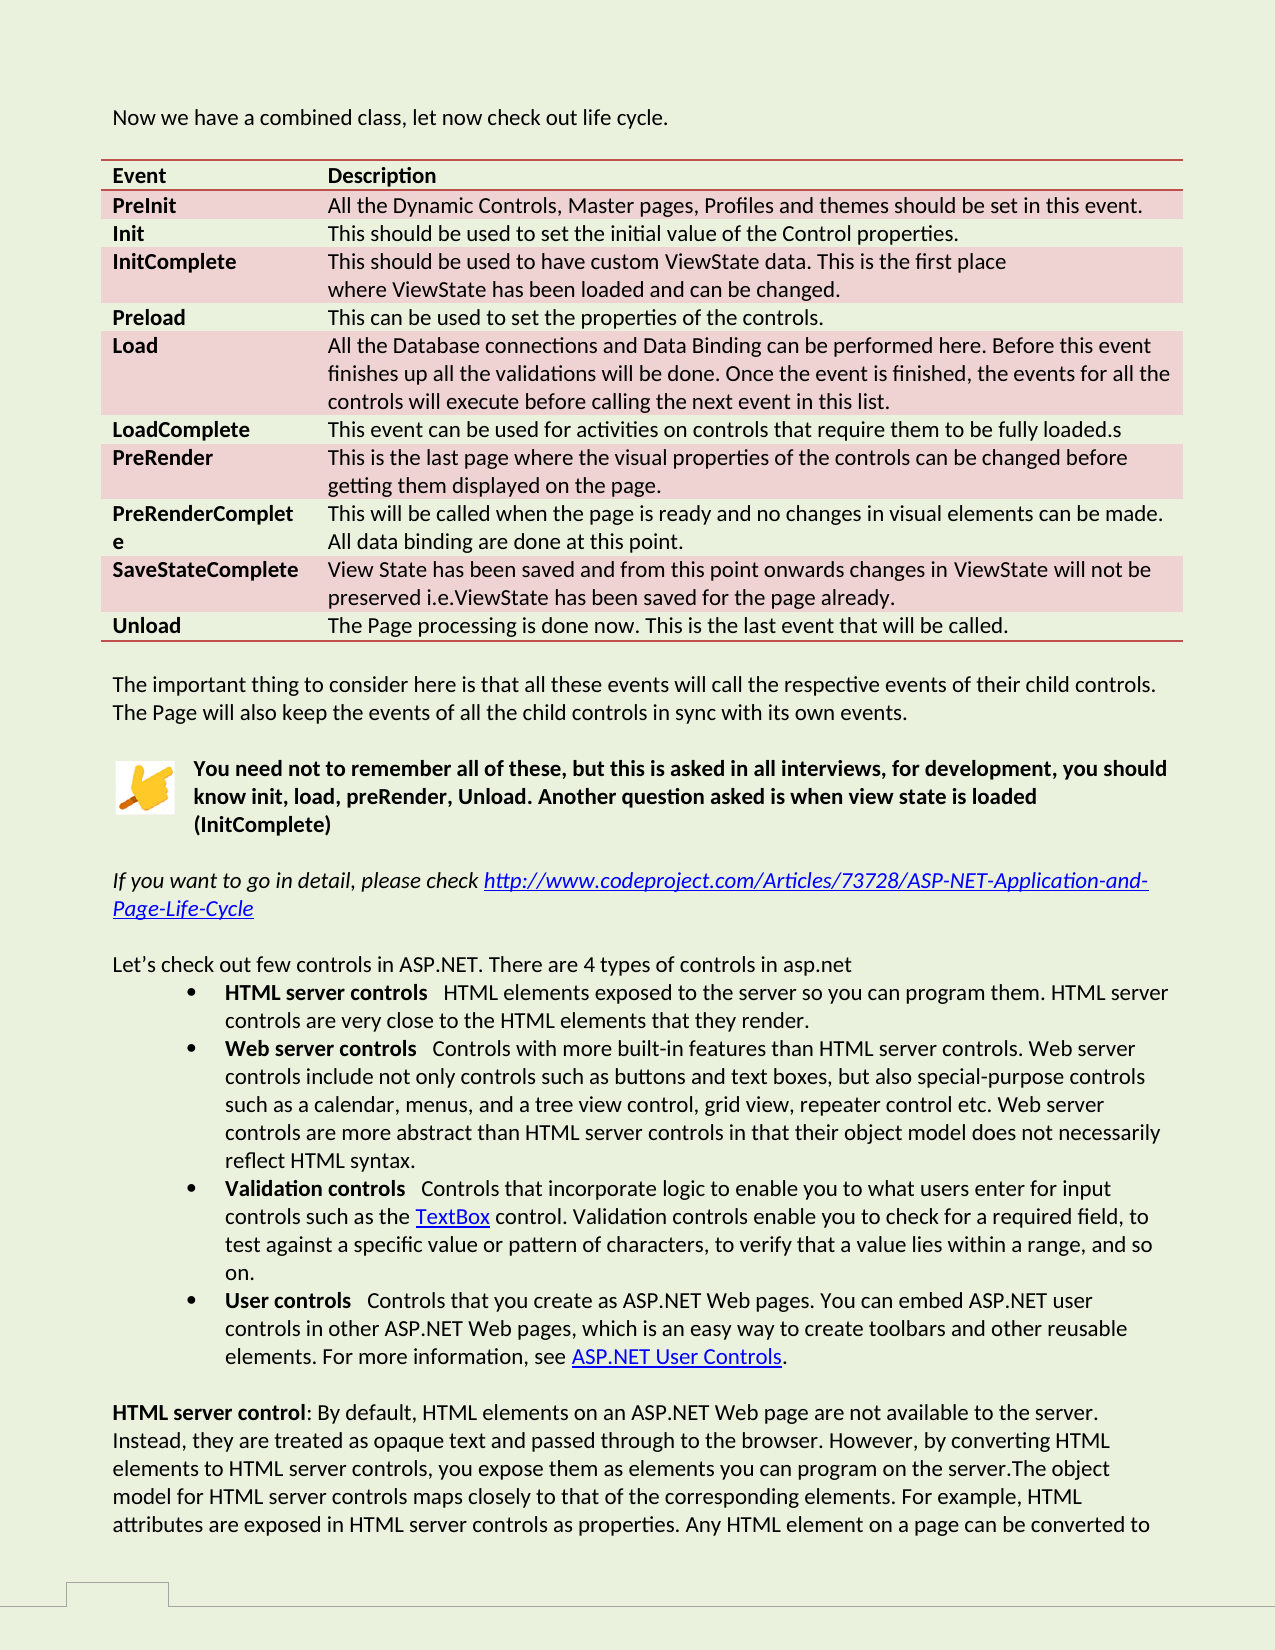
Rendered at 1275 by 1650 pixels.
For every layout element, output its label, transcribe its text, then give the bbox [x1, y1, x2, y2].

table_cell InitComplete [101, 247, 316, 303]
table_cell This should be used to set the initial value of the Control properties. [316, 219, 1183, 247]
text Now we have a combined class, let now check out life cycle. [112, 103, 1172, 131]
table_cell All the Database connections and Data Binding can be performed here. Before this event finishes up all the validations will be done. Once the event is finished, the events for all the controls will execute before calling the next event in this list. [316, 331, 1183, 415]
list HTML server controls HTML elements exposed to the server so you can program them. HTML server controls are very close to the HTML elements that they render. [187, 978, 1172, 1034]
table_cell Load [101, 331, 316, 415]
table_cell PreRender [101, 444, 316, 499]
table_cell This should be used to have custom ViewState data. This is the first place where ViewState has been loaded and can be changed. [316, 247, 1183, 303]
table_cell PreInit [101, 191, 316, 219]
table_cell Init [101, 219, 316, 247]
table_cell Unload [101, 612, 316, 639]
text The important thing to consider here is that all these events will call the respective events of their child controls. The Page will also keep the events of all the child controls in sync with its own events. [112, 670, 1172, 726]
table_cell All the Dynamic Controls, Master pages, Profiles and themes should be set in this event. [316, 191, 1183, 219]
table_cell This event can be used for activities on controls that require them to be fully loaded.s [316, 415, 1183, 443]
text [112, 1398, 1172, 1538]
table_cell LoadComplete [101, 415, 316, 443]
text Let’s check out few controls in ASP.NET. There are 4 types of controls in asp.net [112, 950, 1172, 978]
table_header Event [101, 161, 316, 189]
table_cell The Page processing is done now. This is the last event that will be called. [316, 612, 1183, 639]
table_cell This is the last page where the visual properties of the controls can be changed before getting them displayed on the page. [316, 444, 1183, 499]
table_cell Preload [101, 303, 316, 331]
table_cell This will be called when the page is ready and no changes in visual elements can be made. All data binding are done at this point. [316, 500, 1183, 556]
table_cell View State has been saved and from this point onwards changes in ViewState will not be preserved i.e.ViewState has been saved for the page already. [316, 556, 1183, 612]
table_cell SaveStateComplete [101, 556, 316, 612]
table_cell PreRenderComplete [101, 500, 316, 556]
list Validation controls Controls that incorporate logic to enable you to what users enter for input controls such as the TextBox control. Validation controls enable you to check for a required field, to test against a specific value or pattern of characters, to verify that a value lies within a range, and so on. [187, 1174, 1172, 1286]
picture [115, 761, 175, 815]
list User controls Controls that you create as ASP.NET Web pages. You can embed ASP.NET user controls in other ASP.NET Web pages, which is an easy way to create toolbars and other reusable elements. For more information, see ASP.NET User Controls. [187, 1286, 1172, 1370]
text If you want to go in detail, please check http://www.codeproject.com/Articles/73728/ASP-NET-Application-and-Page-Life-Cycle [112, 866, 1172, 922]
table_cell This can be used to set the properties of the controls. [316, 303, 1183, 331]
table_header Description [316, 161, 1183, 189]
list Web server controls Controls with more built-in features than HTML server controls. Web server controls include not only controls such as buttons and text boxes, but also special-purpose controls such as a calendar, menus, and a tree view control, grid view, repeater control etc. Web server controls are more abstract than HTML server controls in that their object model does not necessarily reflect HTML syntax. [187, 1034, 1172, 1174]
text You need not to remember all of these, but this is asked in all interviews, for development, you should know init, load, preRender, Unload. Another question asked is when view state is loaded (InitComplete) [112, 754, 1172, 838]
